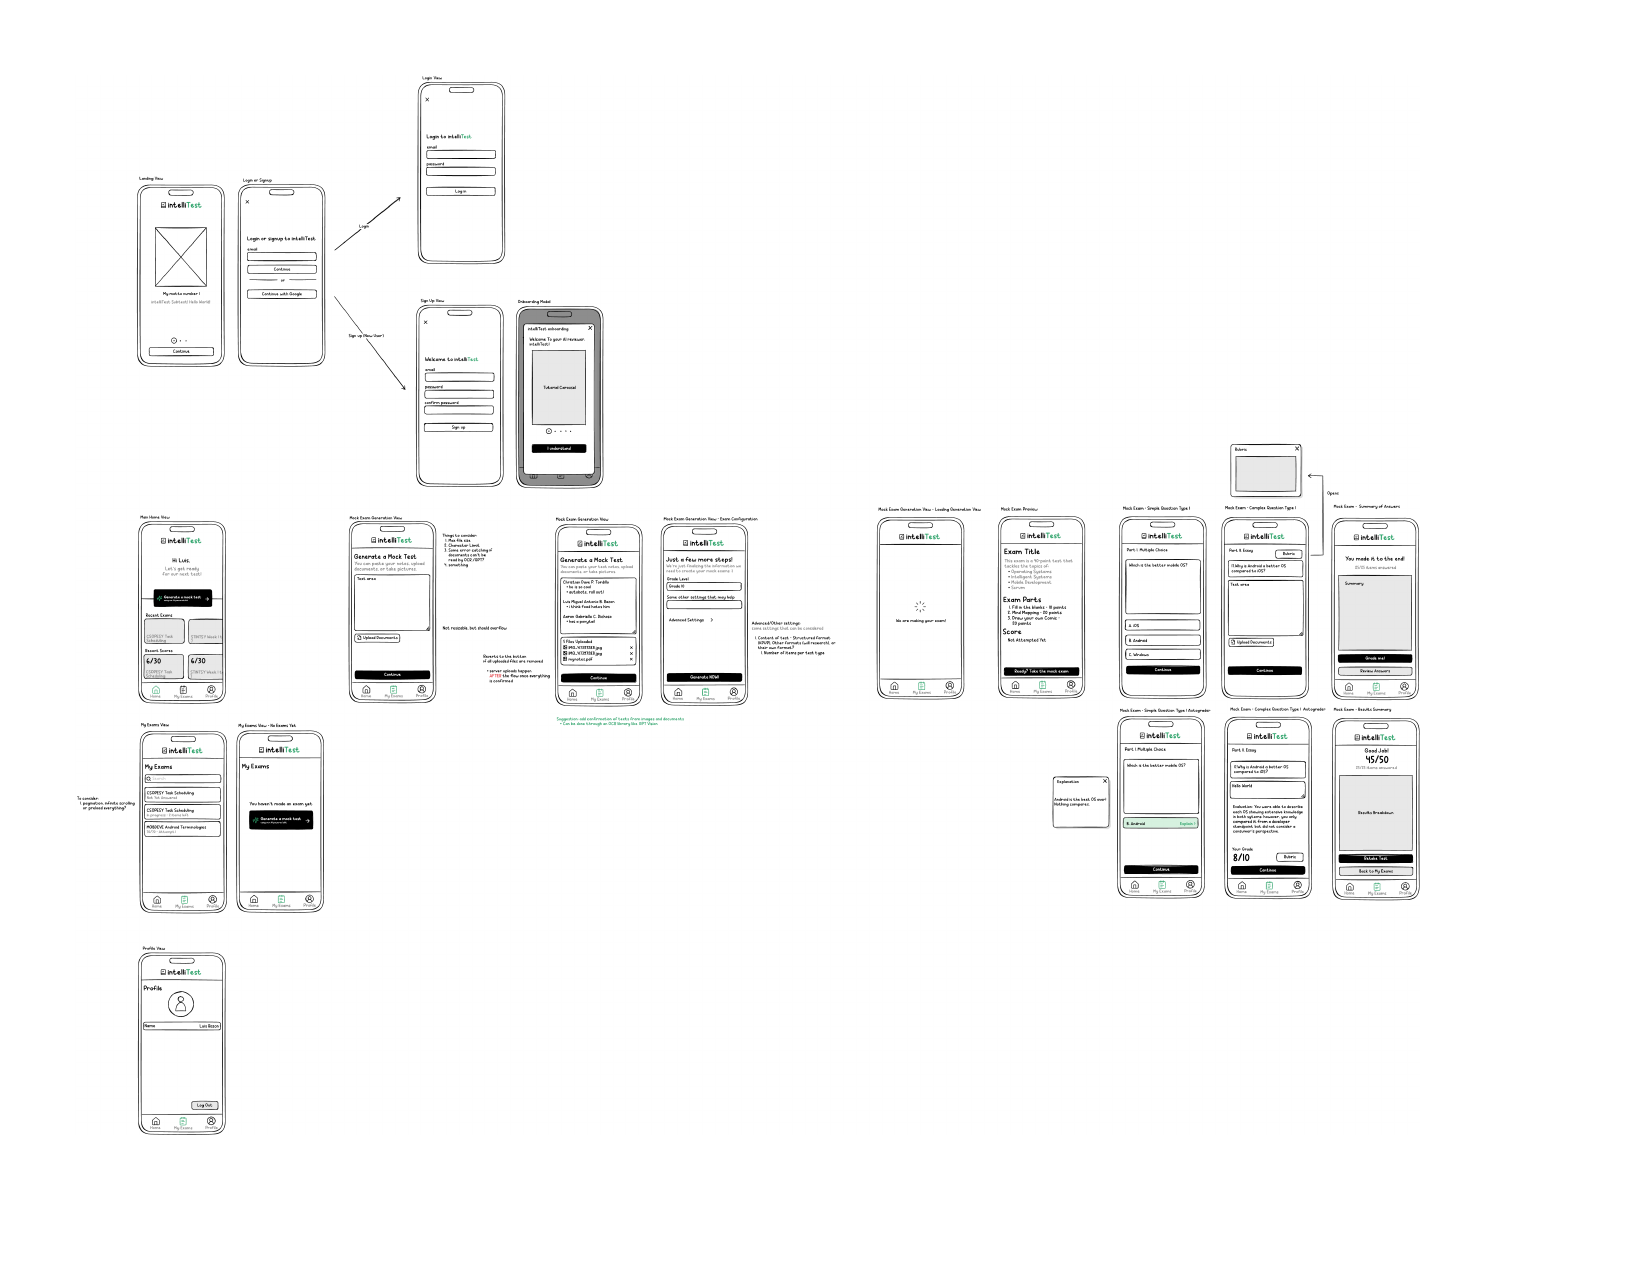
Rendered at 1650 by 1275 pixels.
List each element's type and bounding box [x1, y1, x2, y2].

picture [75, 75, 1420, 1135]
